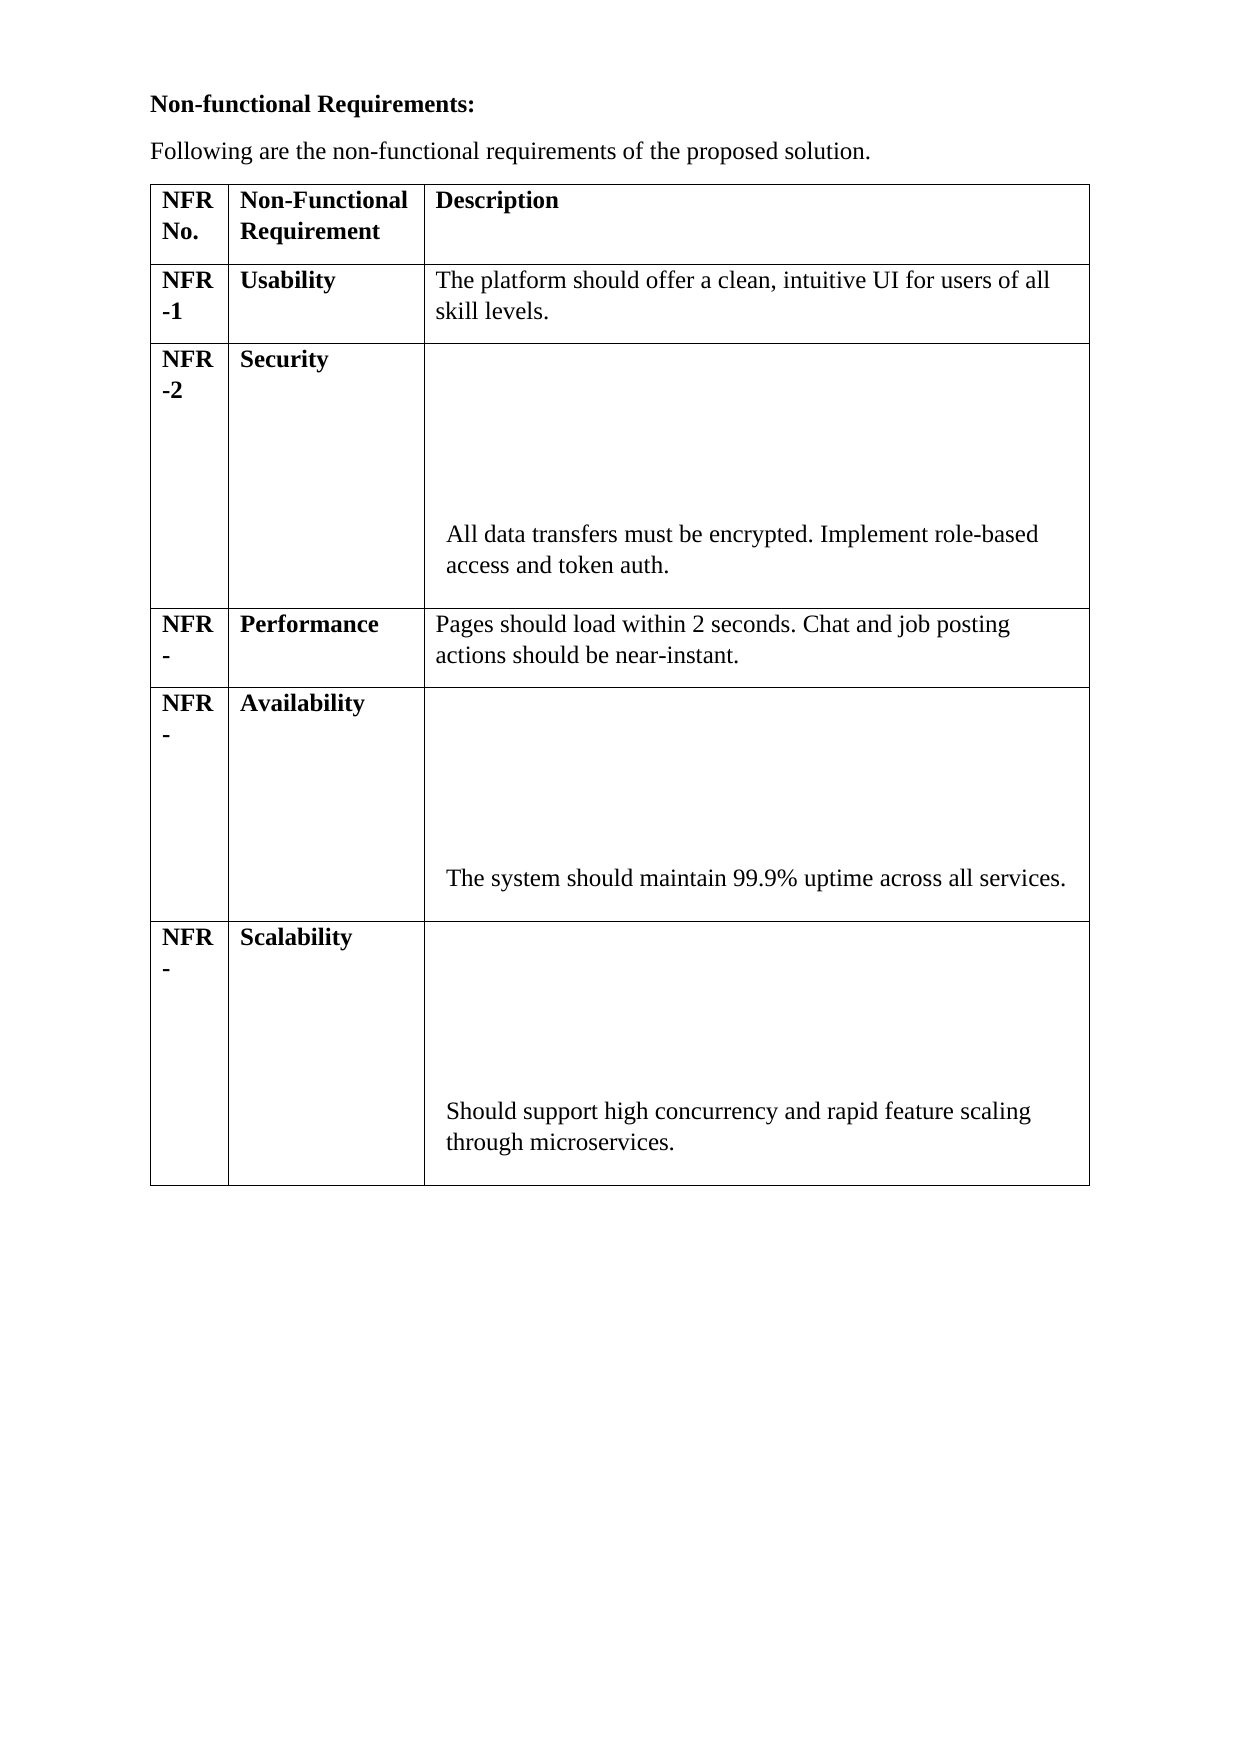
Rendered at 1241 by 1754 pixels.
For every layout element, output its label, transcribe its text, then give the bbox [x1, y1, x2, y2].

table_header Non-Functional Requirement [229, 185, 424, 264]
table_cell The platform should offer a clean, intuitive UI for users of all skill levels. [425, 265, 1089, 343]
table_cell NFR- [151, 922, 228, 1185]
table_cell Security [229, 344, 424, 608]
table_cell Pages should load within 2 seconds. Chat and job posting actions should be near-instant. [425, 609, 1089, 687]
text Following are the non-functional requirements of the proposed solution. [150, 136, 1090, 165]
table_cell Performance [229, 609, 424, 687]
table_header Description [425, 185, 1089, 264]
table_cell Availability [229, 688, 424, 921]
table_cell NFR-2 [151, 344, 228, 608]
table_cell Usability [229, 265, 424, 343]
table_cell [425, 922, 1089, 1185]
text Non-functional Requirements: [150, 89, 1090, 117]
table_header NFR No. [151, 185, 228, 264]
table_cell NFR- [151, 688, 228, 921]
table_cell [425, 688, 1089, 921]
table_cell Scalability [229, 922, 424, 1185]
table_cell NFR-1 [151, 265, 228, 343]
table_cell NFR- [151, 609, 228, 687]
table_cell [425, 344, 1089, 608]
